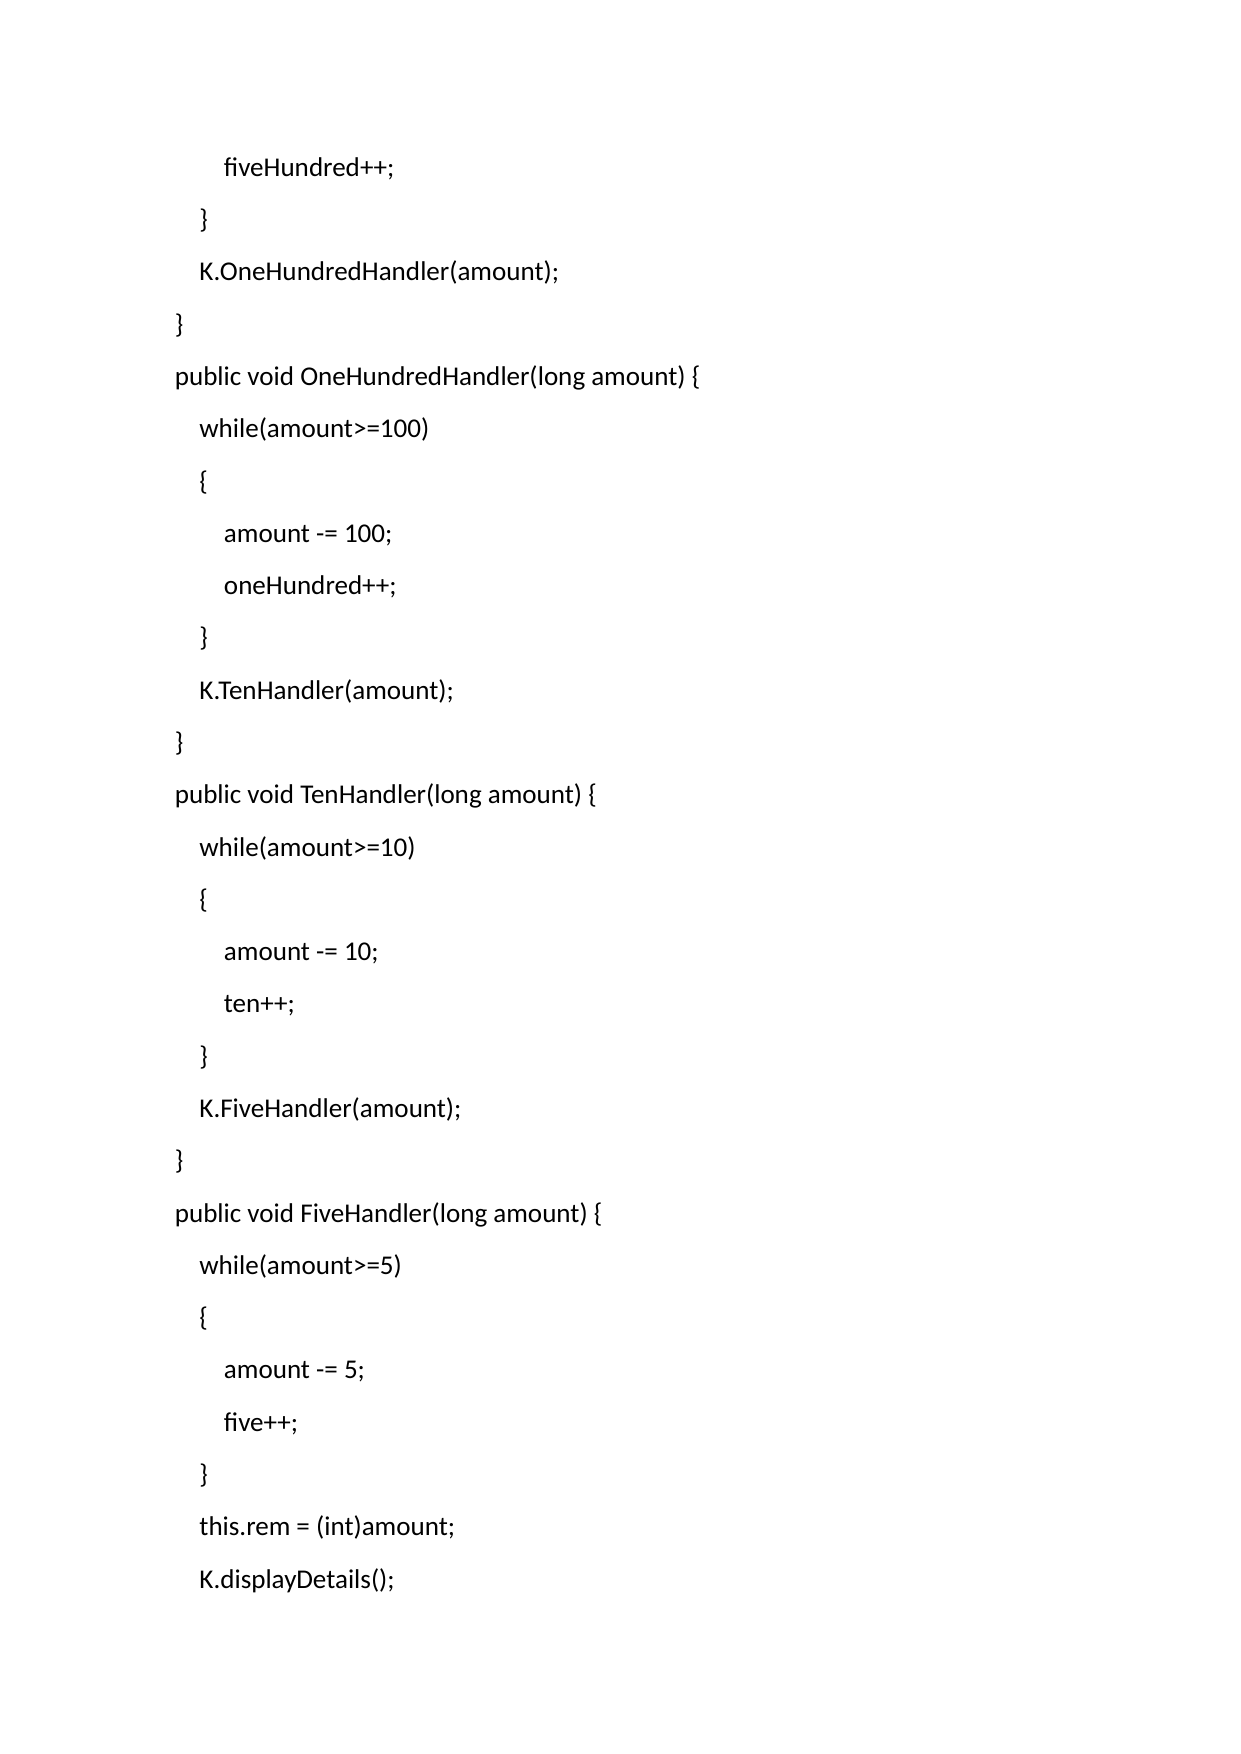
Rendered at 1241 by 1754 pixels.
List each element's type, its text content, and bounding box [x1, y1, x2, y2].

text public void TenHandler(long amount) { [150, 777, 1090, 811]
text amount -= 100; [150, 516, 1090, 549]
text } [150, 1457, 1090, 1490]
text K.displayDetails(); [150, 1562, 1090, 1595]
text amount -= 5; [150, 1353, 1090, 1386]
text while(amount>=10) [150, 830, 1090, 863]
text } [150, 1039, 1090, 1072]
text oneHundred++; [150, 568, 1090, 601]
text K.FiveHandler(amount); [150, 1091, 1090, 1124]
text K.TenHandler(amount); [150, 673, 1090, 706]
text { [150, 882, 1090, 915]
text while(amount>=100) [150, 411, 1090, 444]
text ten++; [150, 987, 1090, 1020]
text public void OneHundredHandler(long amount) { [150, 359, 1090, 392]
text } [150, 202, 1090, 235]
text while(amount>=5) [150, 1248, 1090, 1281]
text amount -= 10; [150, 934, 1090, 967]
text } [150, 621, 1090, 654]
text this.rem = (int)amount; [150, 1509, 1090, 1543]
text five++; [150, 1405, 1090, 1438]
text { [150, 464, 1090, 497]
text K.OneHundredHandler(amount); [150, 254, 1090, 288]
text { [150, 1300, 1090, 1333]
text } [150, 725, 1090, 758]
text } [150, 1143, 1090, 1177]
text fiveHundred++; [150, 150, 1090, 183]
text public void FiveHandler(long amount) { [150, 1196, 1090, 1229]
text } [150, 307, 1090, 340]
